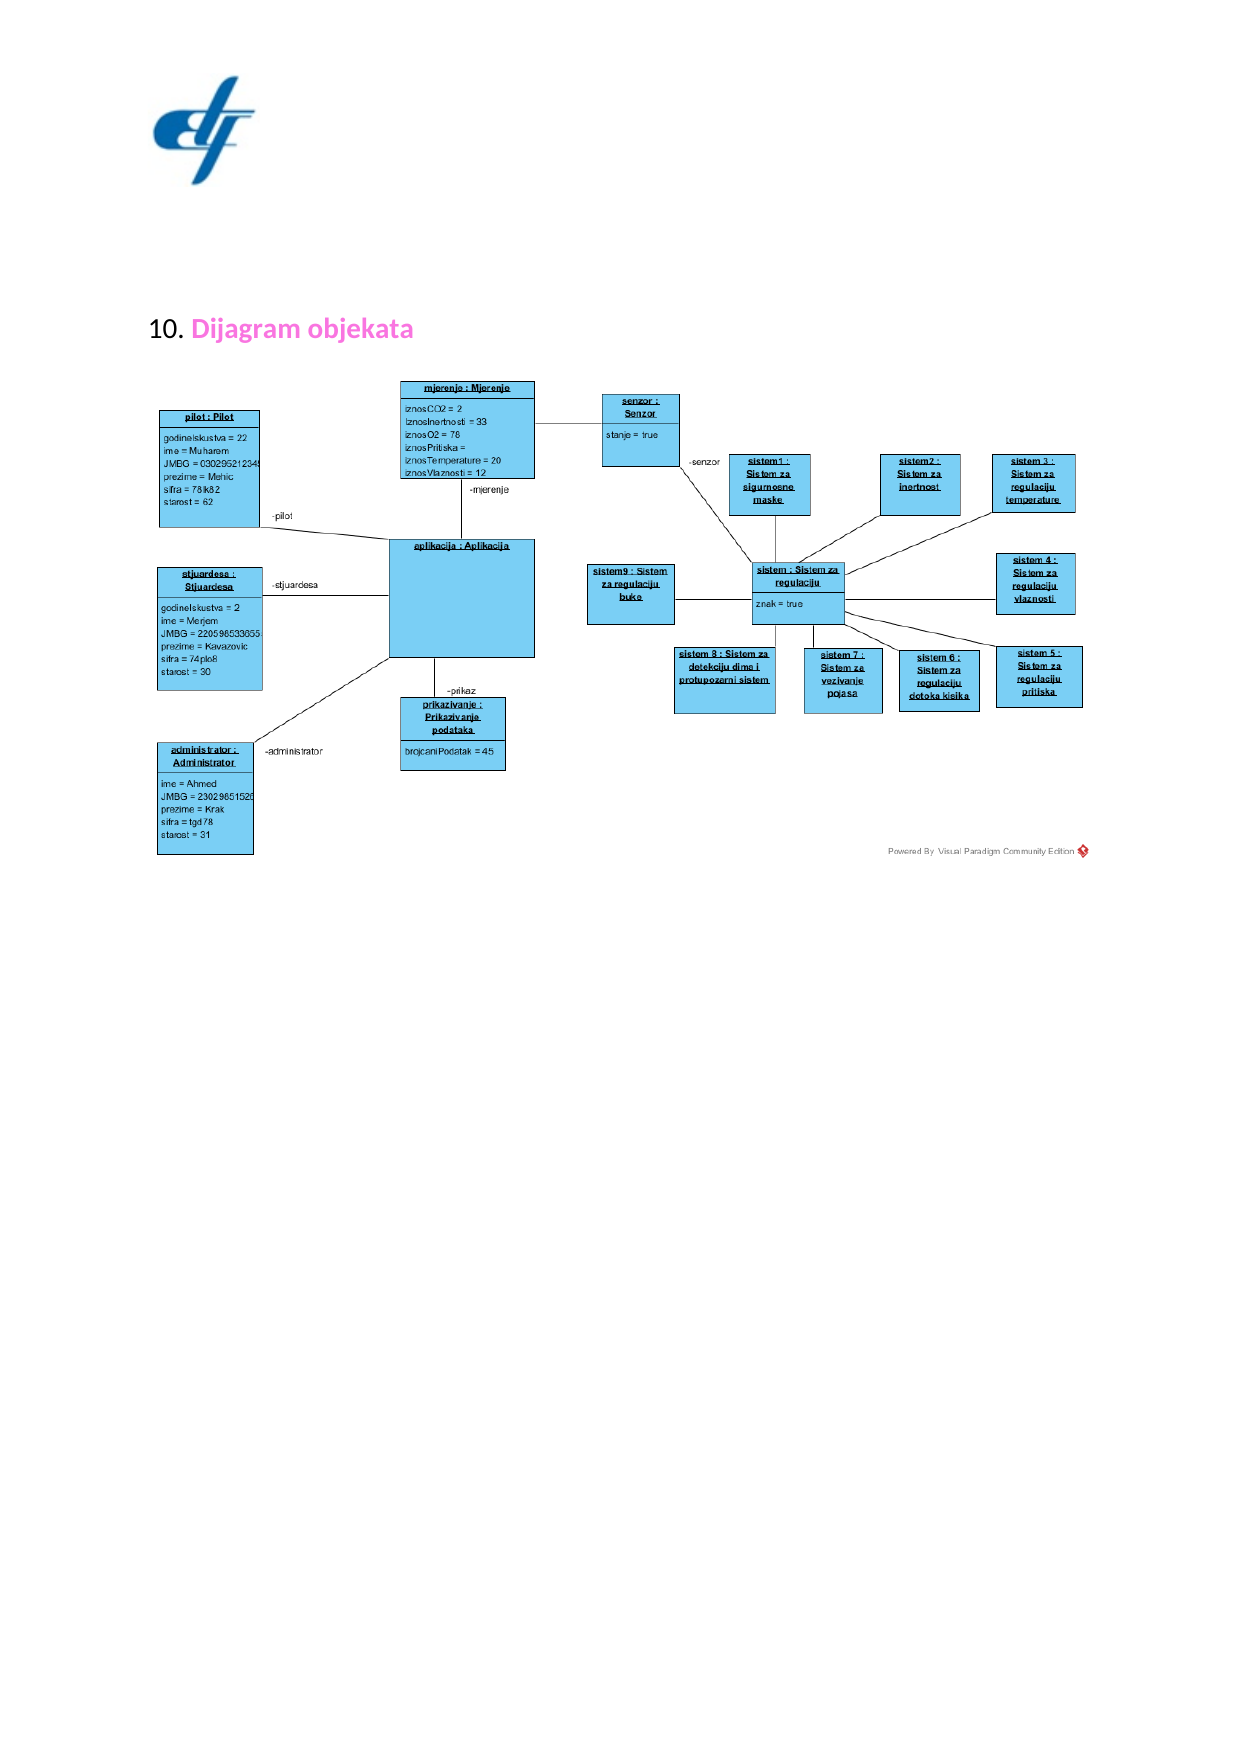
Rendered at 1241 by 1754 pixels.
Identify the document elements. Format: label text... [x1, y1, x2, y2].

picture [147, 73, 260, 187]
text 10. Dijagram objekata [148, 310, 1093, 345]
